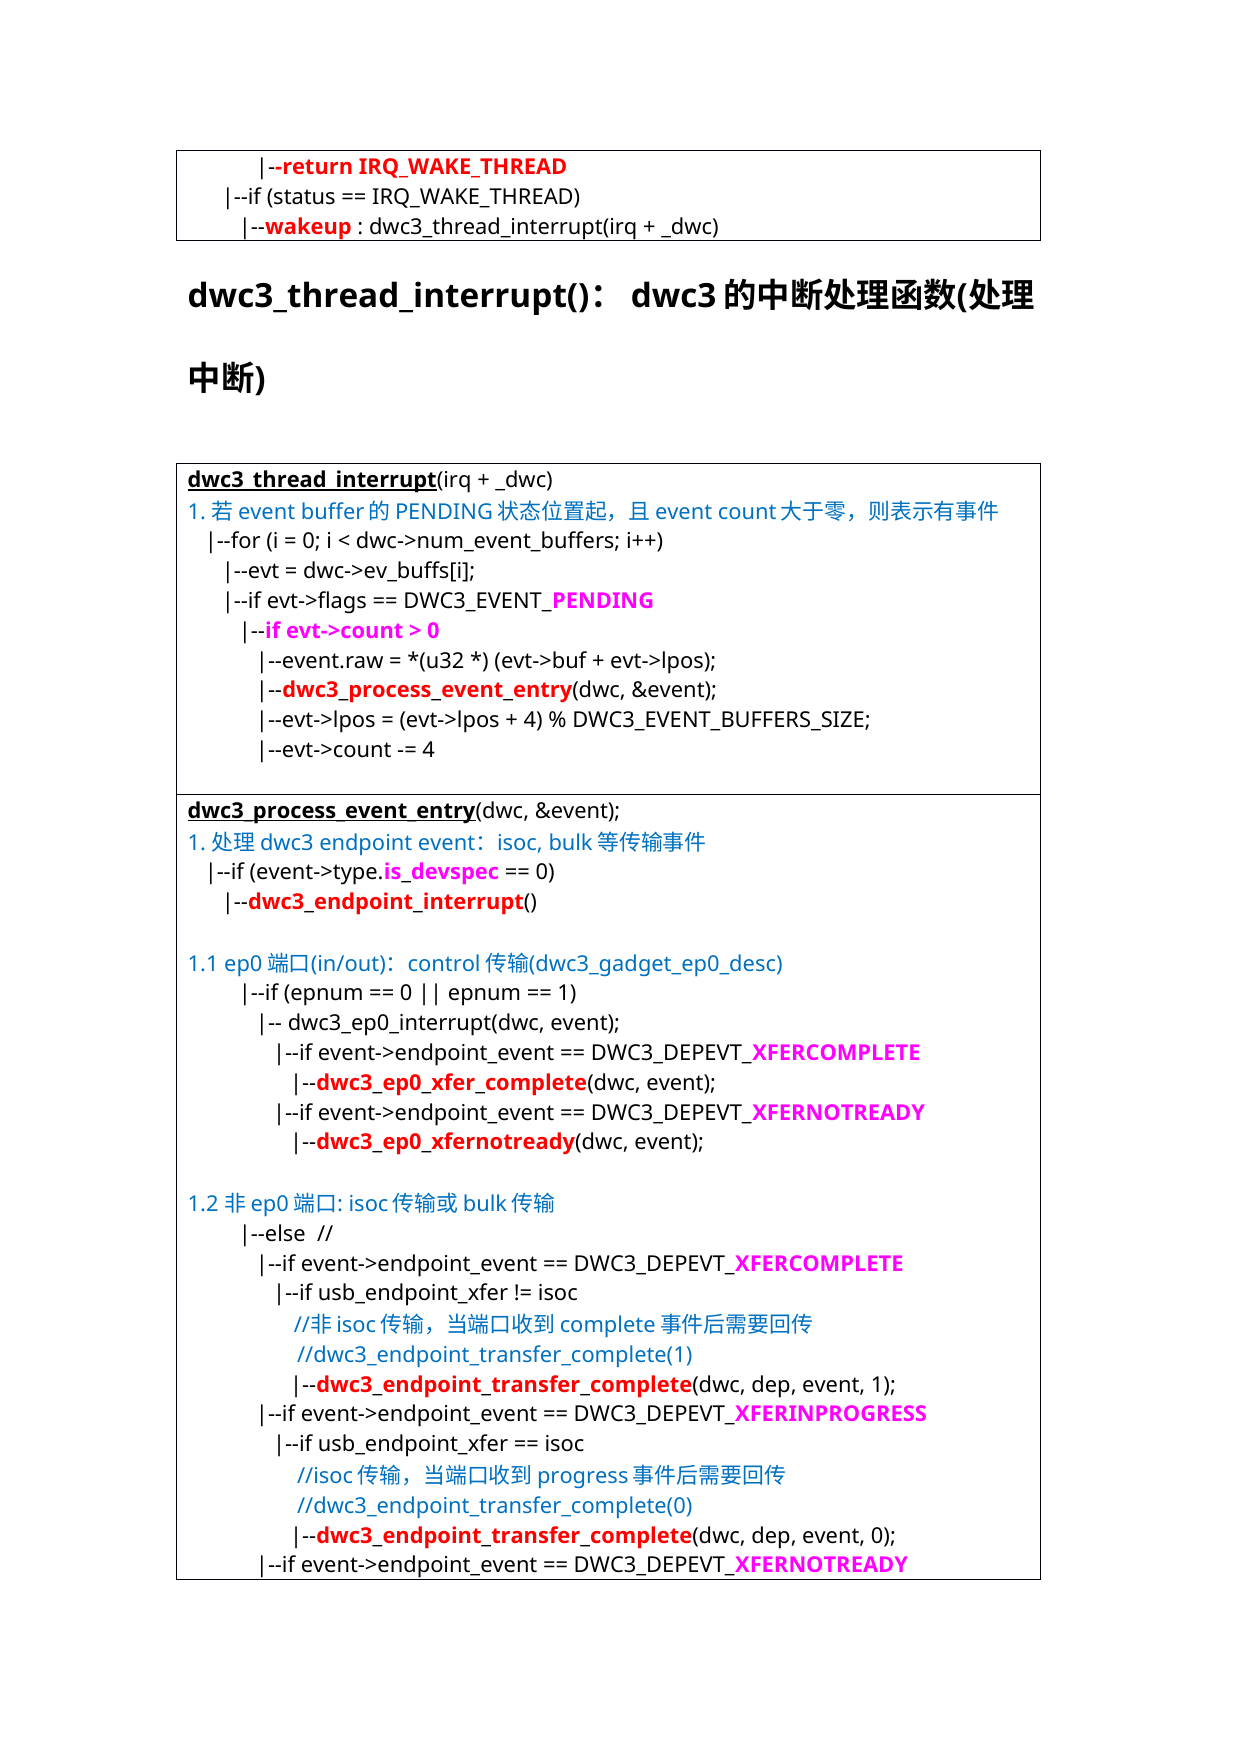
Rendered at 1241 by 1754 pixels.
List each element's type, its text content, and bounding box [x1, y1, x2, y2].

subtitle dwc3_thread_interrupt()： dwc3的中断处理函数(处理中断) [187, 268, 1053, 401]
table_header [177, 151, 1040, 240]
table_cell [177, 795, 1040, 1579]
table_header dwc3_thread_interrupt(irq + _dwc) 1. 若event buffer的PENDING状态位置起，且event count大于零，则表示有事件 |--for (i = 0; i < dwc->num_event_buffers; i++) |--evt = dwc->ev_buffs[i]; |--if evt->flags == DWC3_EVENT_PENDING |--if evt->count > 0 |--event.raw = *(u32 *) (evt->buf + evt->lpos); |--dwc3_process_event_entry(dwc, &event); |--evt->lpos = (evt->lpos + 4) % DWC3_EVENT_BUFFERS_SIZE; |--evt->count -= 4 [177, 464, 1040, 794]
